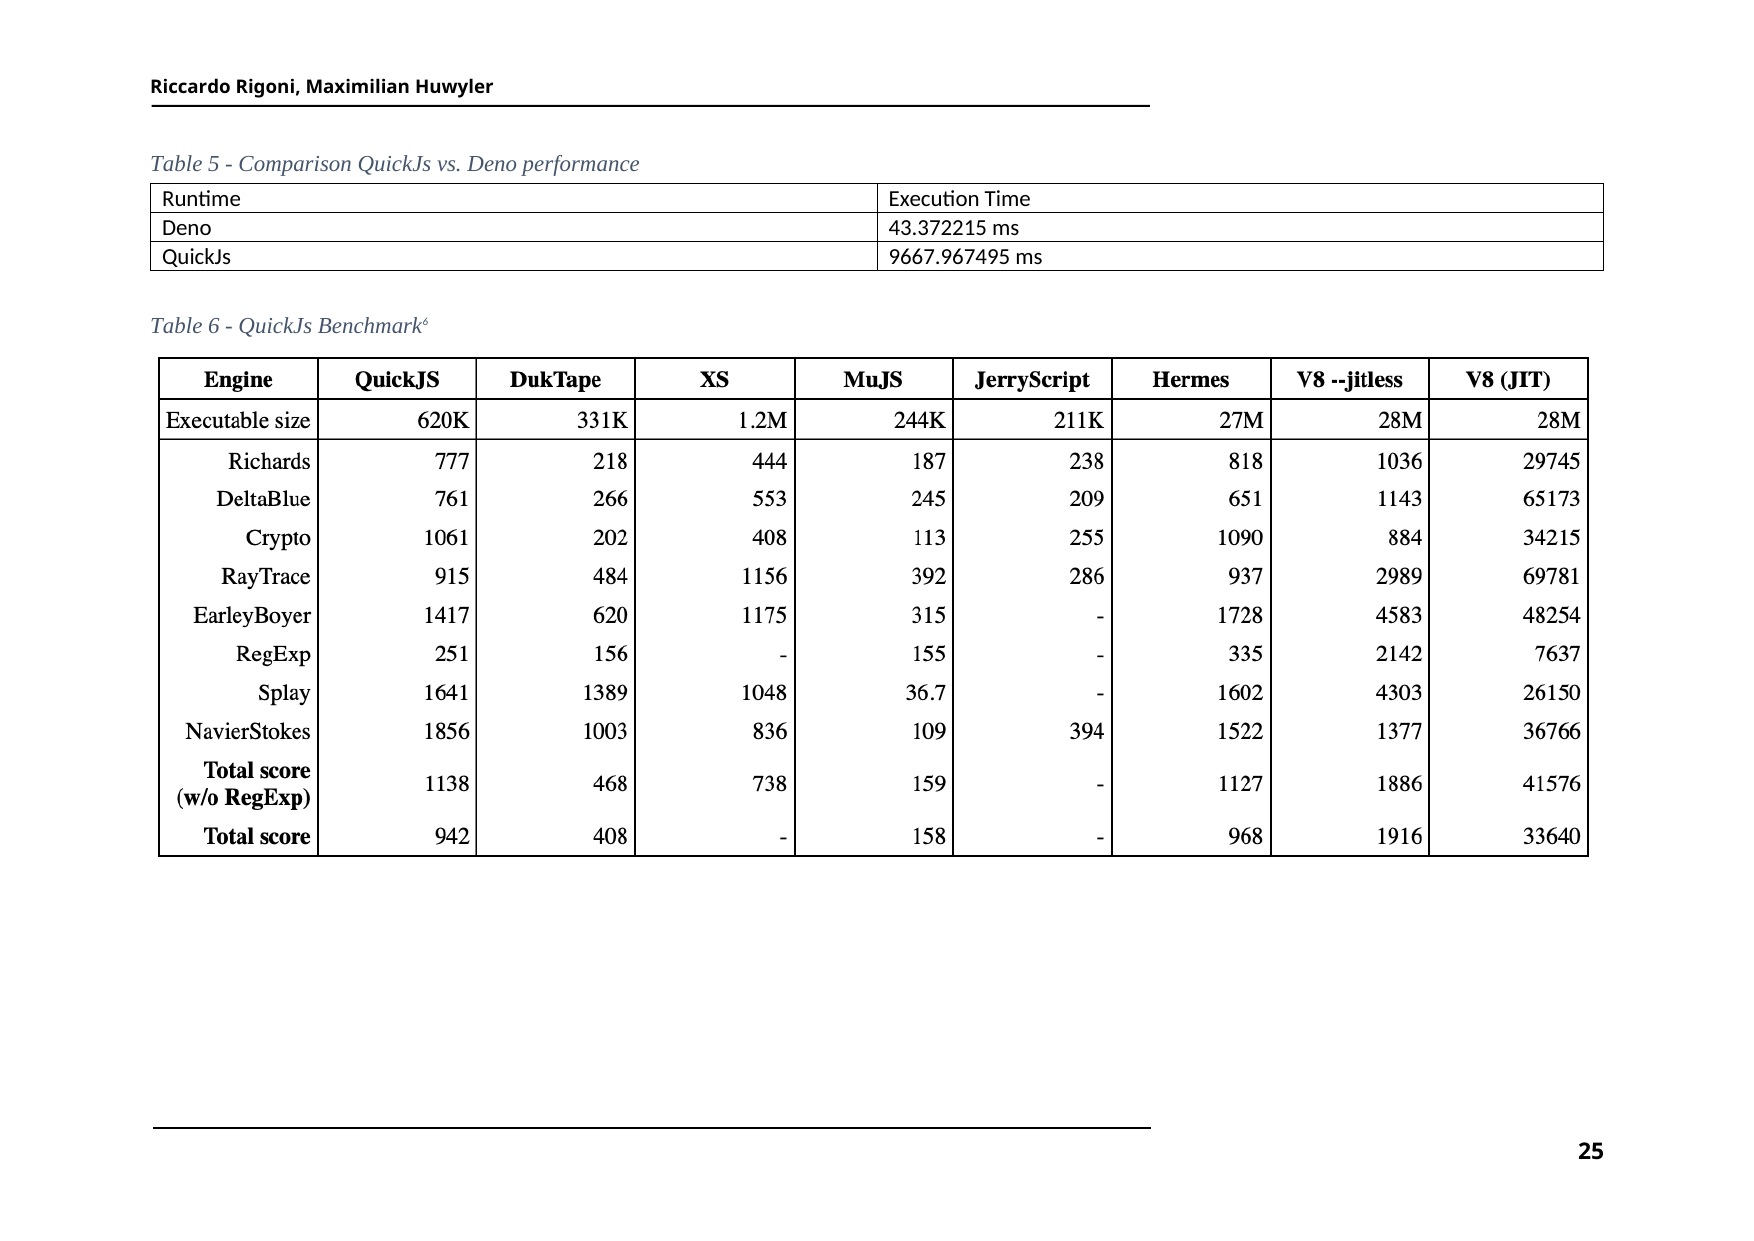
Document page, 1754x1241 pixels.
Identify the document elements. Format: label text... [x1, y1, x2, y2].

picture [150, 344, 1599, 877]
table_cell QuickJs [151, 242, 877, 270]
table_cell 43.372215 ms [878, 213, 1603, 241]
text Table 5 - Comparison QuickJs vs. Deno performance [150, 150, 1604, 176]
table_header Runtime [151, 184, 877, 212]
table_header Execution Time [878, 184, 1603, 212]
table_cell Deno [151, 213, 877, 241]
text Table 6 - QuickJs Benchmark6 [150, 312, 1604, 338]
table_cell 9667.967495 ms [878, 242, 1603, 270]
